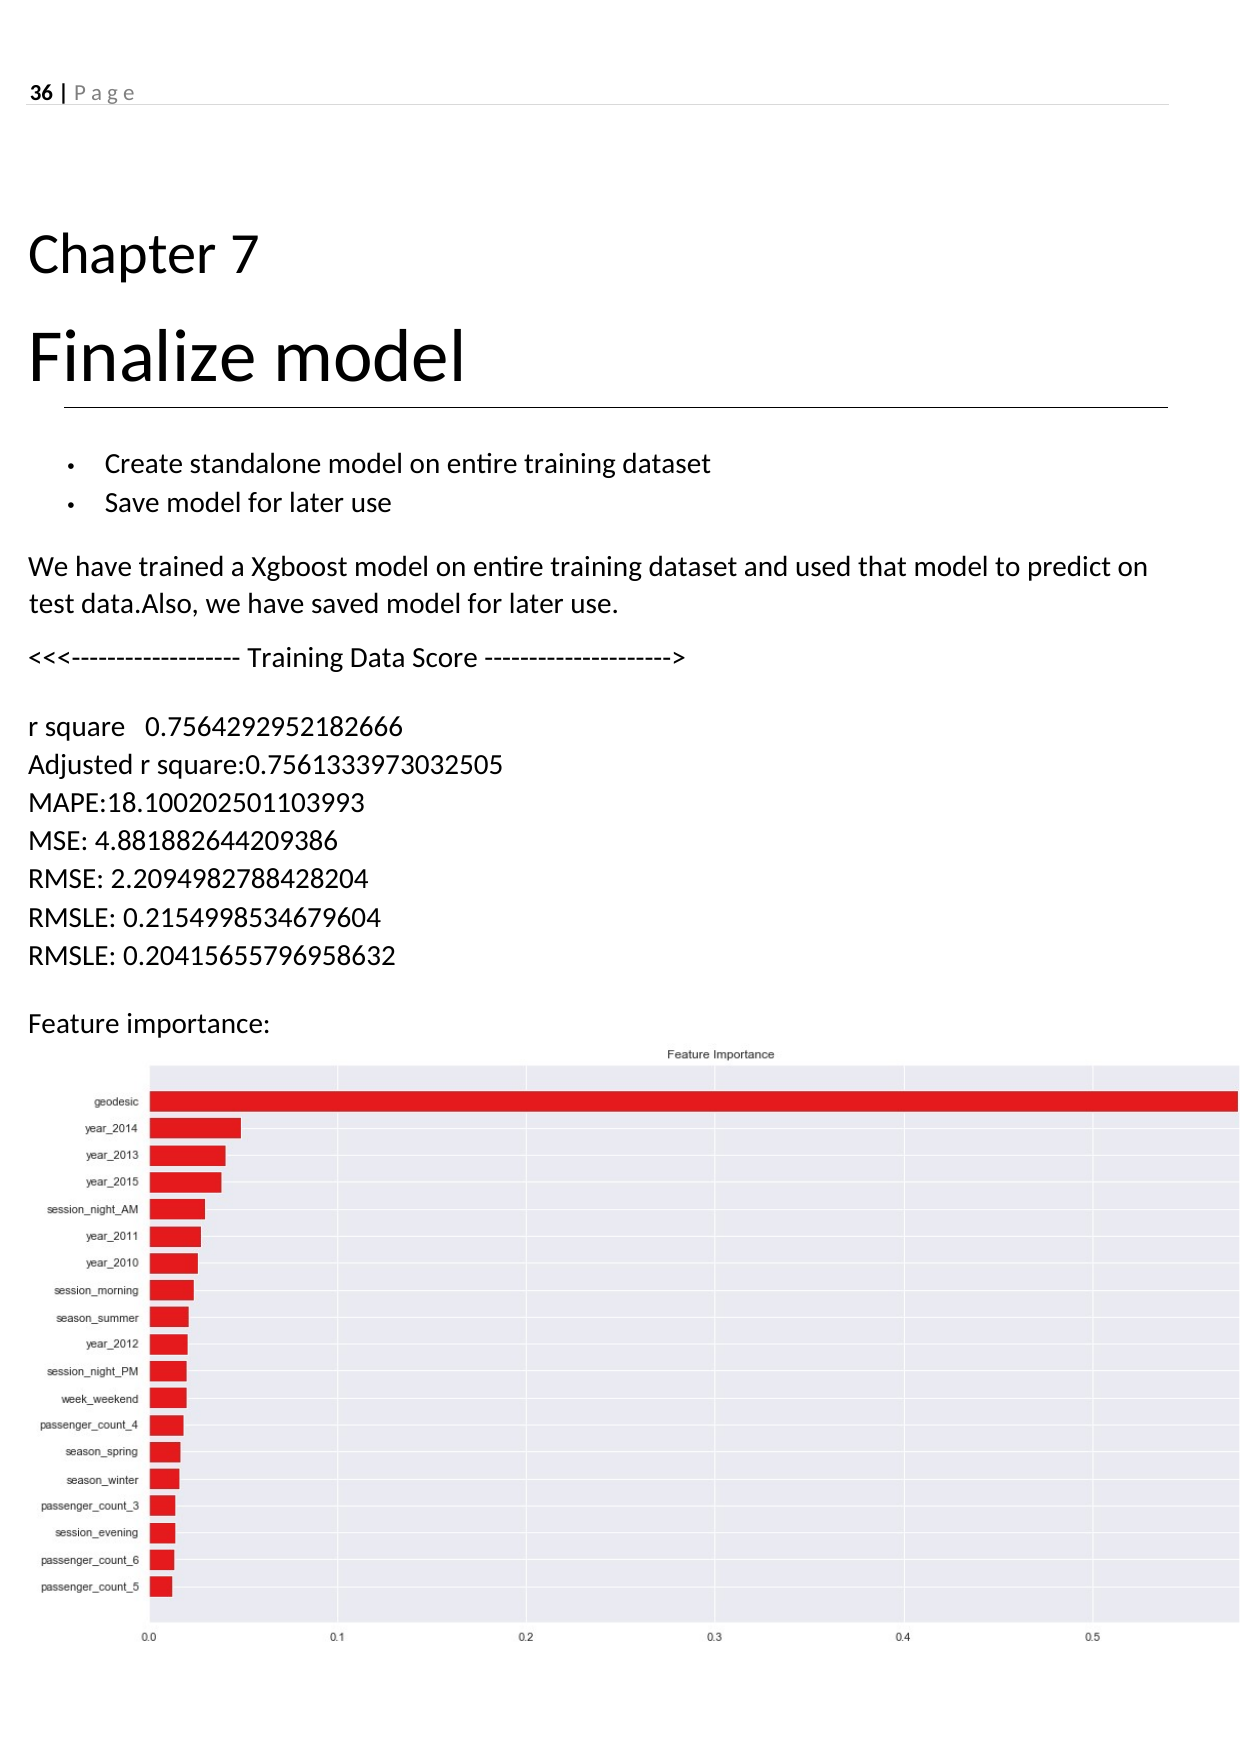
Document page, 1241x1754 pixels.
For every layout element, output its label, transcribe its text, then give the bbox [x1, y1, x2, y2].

text Feature importance: [28, 1006, 1173, 1041]
text RMSLE: 0.2154998534679604 [28, 899, 1173, 934]
list Save model for later use [67, 484, 1173, 519]
subtitle Finalize model [28, 308, 1240, 400]
text MAPE:18.100202501103993 [28, 784, 1173, 820]
text Chapter 7 [28, 217, 1240, 288]
text We have trained a Xgboost model on entire training dataset and used that model to predict on test data.Also, we have saved model for later use. [28, 548, 1173, 620]
text Adjusted r square:0.7561333973032505 [28, 746, 1173, 782]
picture [36, 1043, 1240, 1644]
text r square 0.7564292952182666 [28, 708, 1173, 743]
text MSE: 4.881882644209386 [28, 822, 1173, 858]
text RMSLE: 0.20415655796958632 [28, 937, 1173, 973]
text RMSE: 2.2094982788428204 [28, 861, 1173, 896]
text <<<------------------- Training Data Score ---------------------> [28, 639, 1173, 675]
list Create standalone model on entire training dataset [67, 445, 1173, 481]
